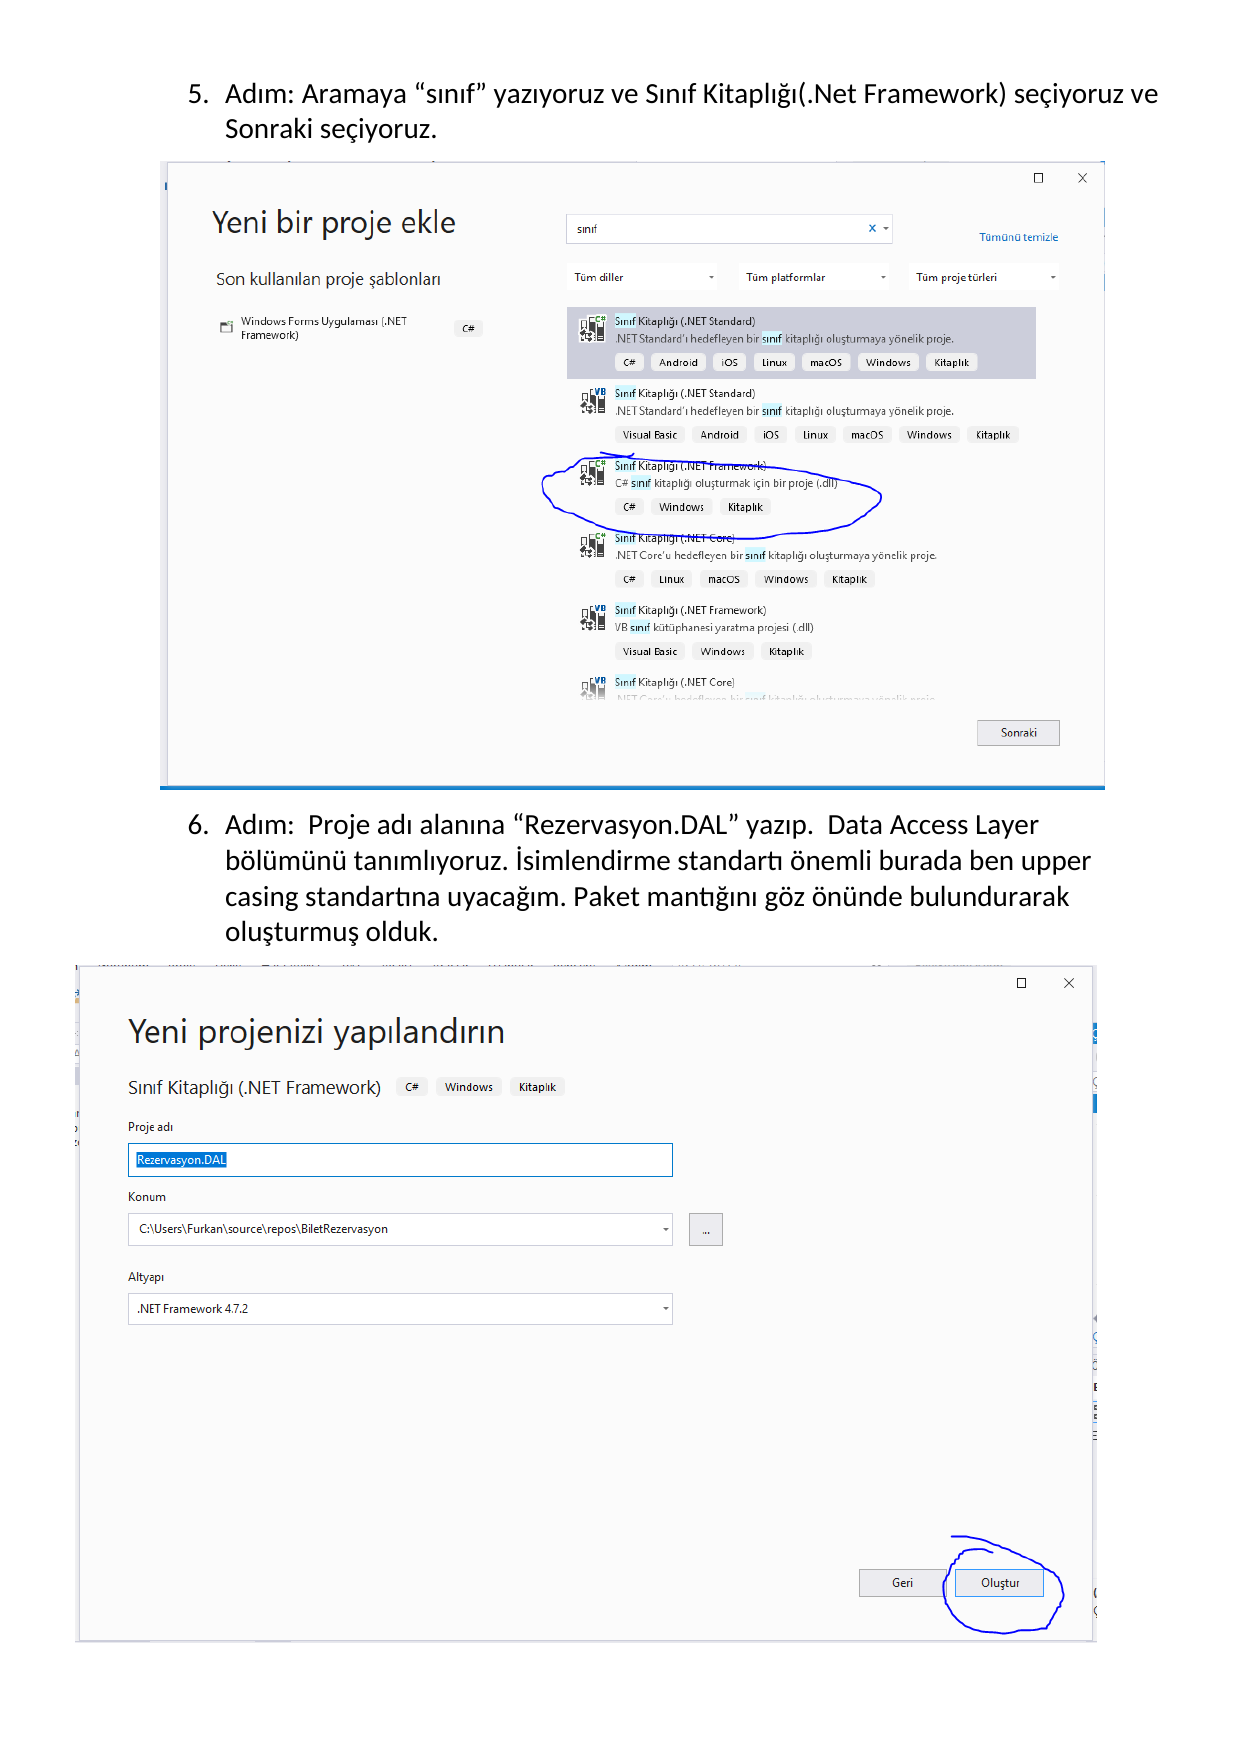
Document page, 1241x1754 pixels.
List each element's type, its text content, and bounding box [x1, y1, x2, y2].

list Adım: Aramaya “sınıf” yazıyoruz ve Sınıf Kitaplığı(.Net Framework) seçiyoruz ve Sonraki seçiyoruz. [187, 75, 1165, 146]
picture [75, 965, 1097, 1643]
list Adım: Proje adı alanına “Rezervasyon.DAL” yazıp. Data Access Layer bölümünü tanımlıyoruz. İsimlendirme standartı önemli burada ben upper casing standartına uyacağım. Paket mantığını göz önünde bulundurarak oluşturmuş olduk. [187, 320, 1165, 949]
picture [160, 161, 1105, 790]
